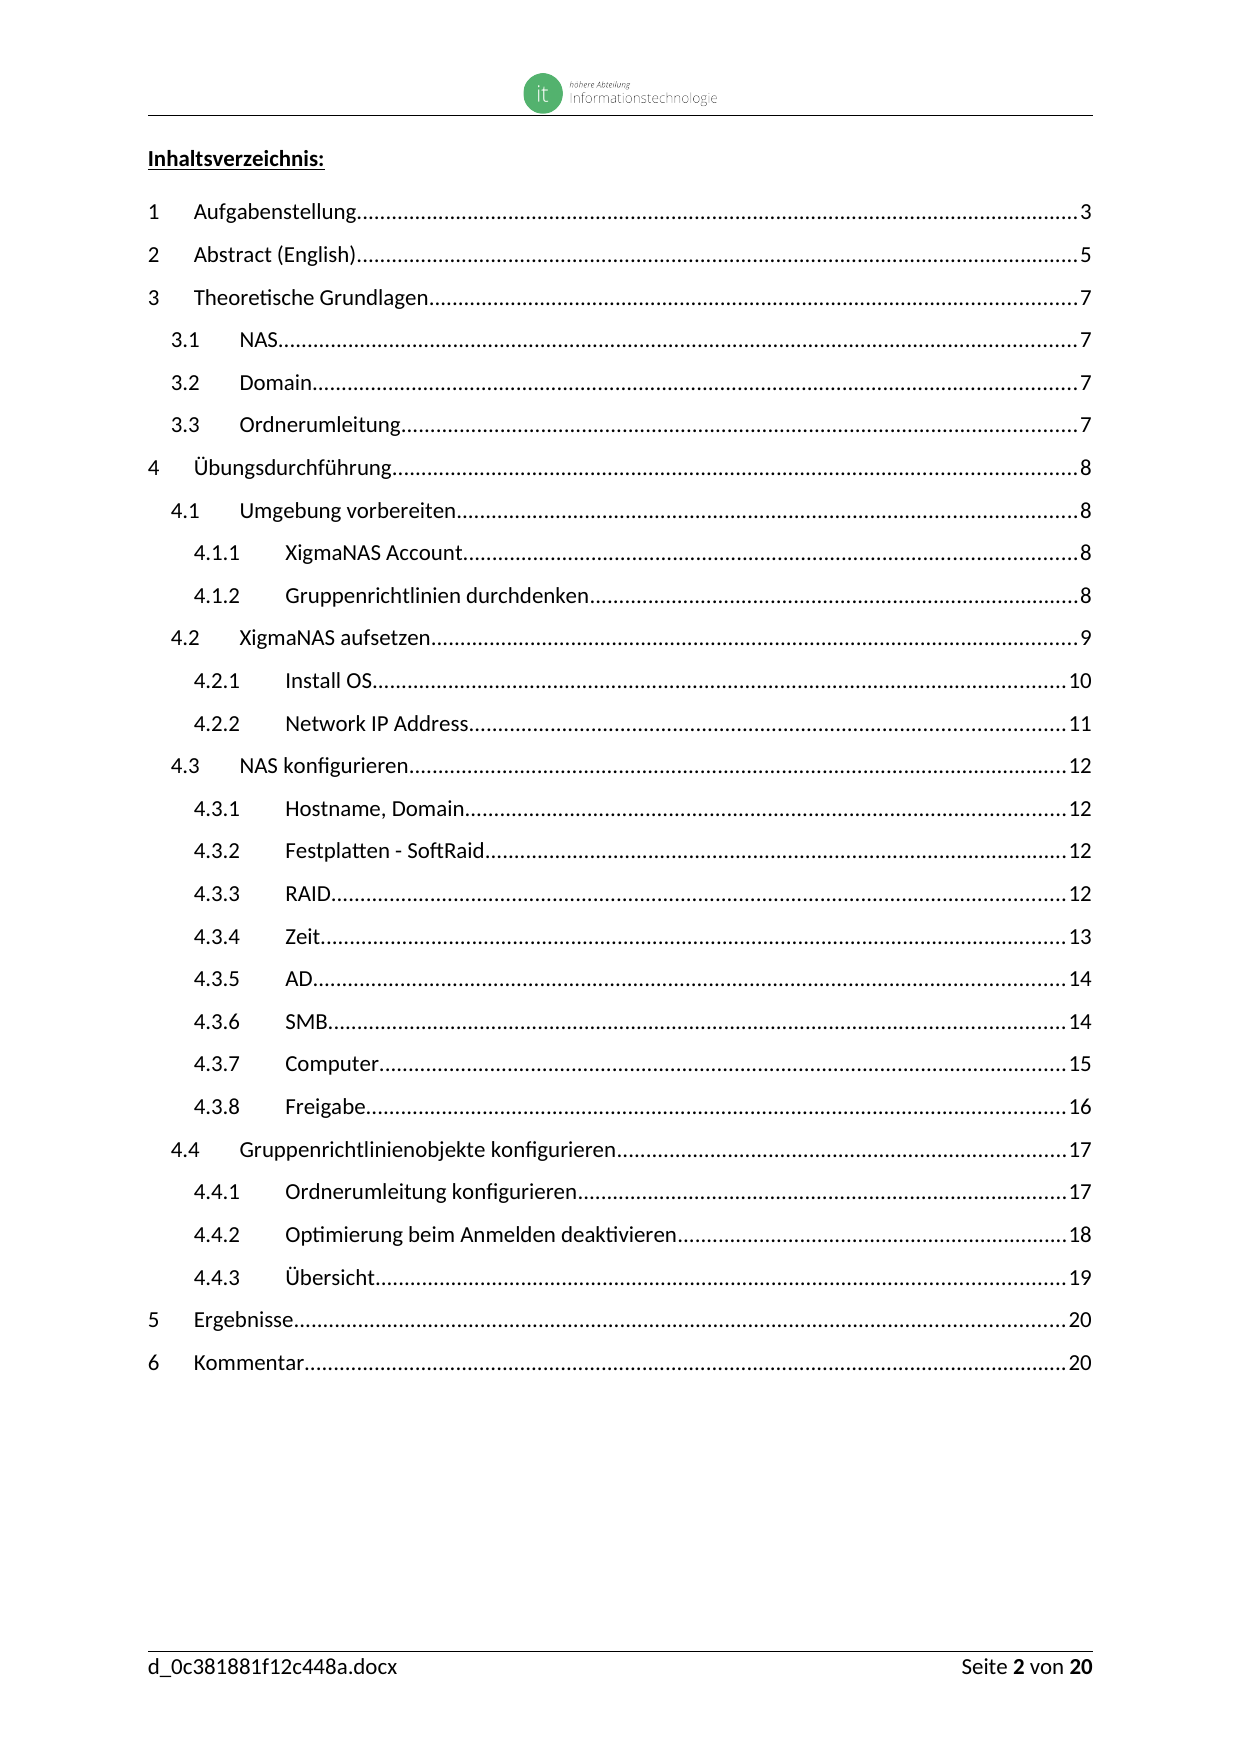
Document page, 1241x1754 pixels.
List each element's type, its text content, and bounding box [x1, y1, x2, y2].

text 4.2 XigmaNAS aufsetzen 9 [171, 623, 1093, 652]
text 4.2.1 Install OS 10 [193, 666, 1093, 694]
text 4.1.2 Gruppenrichtlinien durchdenken 8 [193, 581, 1093, 609]
text 3.2 Domain 7 [171, 368, 1093, 396]
text 3.1 NAS 7 [171, 325, 1093, 353]
text 4.3.5 AD 14 [193, 964, 1093, 992]
text Inhaltsverzeichnis: [148, 144, 1093, 172]
text 4.3.3 RAID 12 [193, 879, 1093, 907]
text 4.3.1 Hostname, Domain 12 [193, 794, 1093, 822]
text 4.3.2 Festplatten - SoftRaid 12 [193, 837, 1093, 864]
text 6 Kommentar 20 [148, 1348, 1093, 1376]
text 4.4.3 Übersicht 19 [193, 1263, 1093, 1291]
text 4.3 NAS konfigurieren 12 [171, 751, 1093, 779]
text 3.3 Ordnerumleitung 7 [171, 411, 1093, 438]
text 1 Aufgabenstellung 3 [148, 197, 1093, 226]
text 4.1 Umgebung vorbereiten 8 [171, 496, 1093, 524]
text 3 Theoretische Grundlagen 7 [148, 283, 1093, 311]
text 4.3.6 SMB 14 [193, 1007, 1093, 1035]
text 4.1.1 XigmaNAS Account 8 [193, 538, 1093, 566]
picture [523, 73, 717, 114]
text 5 Ergebnisse 20 [148, 1305, 1093, 1333]
text 4.4 Gruppenrichtlinienobjekte konfigurieren 17 [171, 1135, 1093, 1163]
text 4.2.2 Network IP Address 11 [193, 709, 1093, 737]
text 2 Abstract (English) 5 [148, 240, 1093, 268]
text 4.4.2 Optimierung beim Anmelden deaktivieren 18 [193, 1220, 1093, 1248]
text 4.3.8 Freigabe 16 [193, 1092, 1093, 1120]
text 4.4.1 Ordnerumleitung konfigurieren 17 [193, 1177, 1093, 1205]
text 4.3.7 Computer 15 [193, 1049, 1093, 1078]
text 4 Übungsdurchführung 8 [148, 453, 1093, 481]
text 4.3.4 Zeit 13 [193, 922, 1093, 950]
